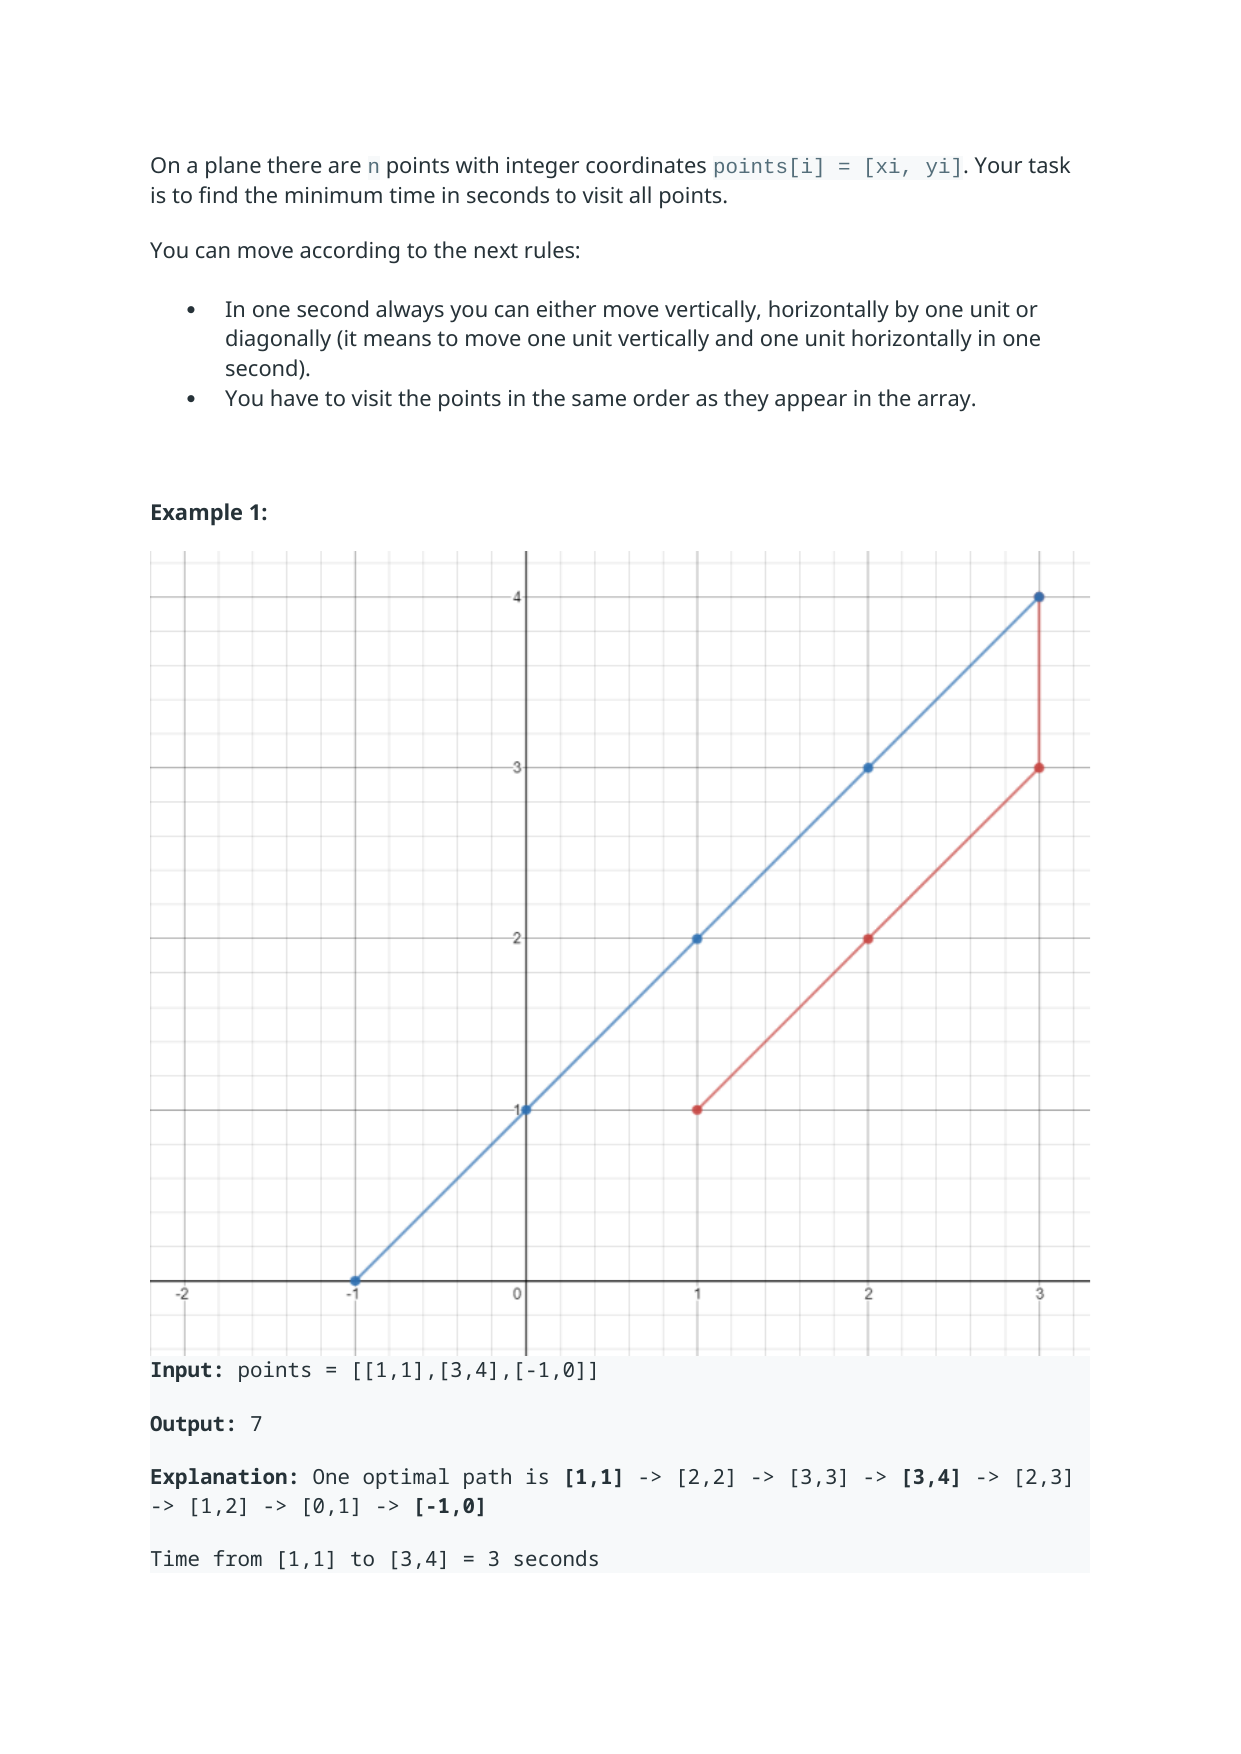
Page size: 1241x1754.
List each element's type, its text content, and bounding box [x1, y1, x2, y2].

text Output: 7 [150, 1409, 1090, 1437]
list You have to visit the points in the same order as they appear in the array. [187, 383, 1090, 413]
text You can move according to the next rules: [150, 234, 1090, 264]
text Input: points = [[1,1],[3,4],[-1,0]] [150, 1356, 1090, 1384]
text Time from [1,1] to [3,4] = 3 seconds [150, 1544, 1090, 1573]
picture [150, 551, 1091, 1356]
list In one second always you can either move vertically, horizontally by one unit or diagonally (it means to move one unit vertically and one unit horizontally in one second). [187, 293, 1090, 383]
text Explanation: One optimal path is [1,1] -> [2,2] -> [3,3] -> [3,4] -> [2,3] -> [1,2] -> [0,1] -> [-1,0] [150, 1462, 1090, 1519]
text On a plane there are n points with integer coordinates points[i] = [xi, yi]. Your task is to find the minimum time in seconds to visit all points. [150, 150, 1090, 209]
text Example 1: [150, 497, 1090, 526]
